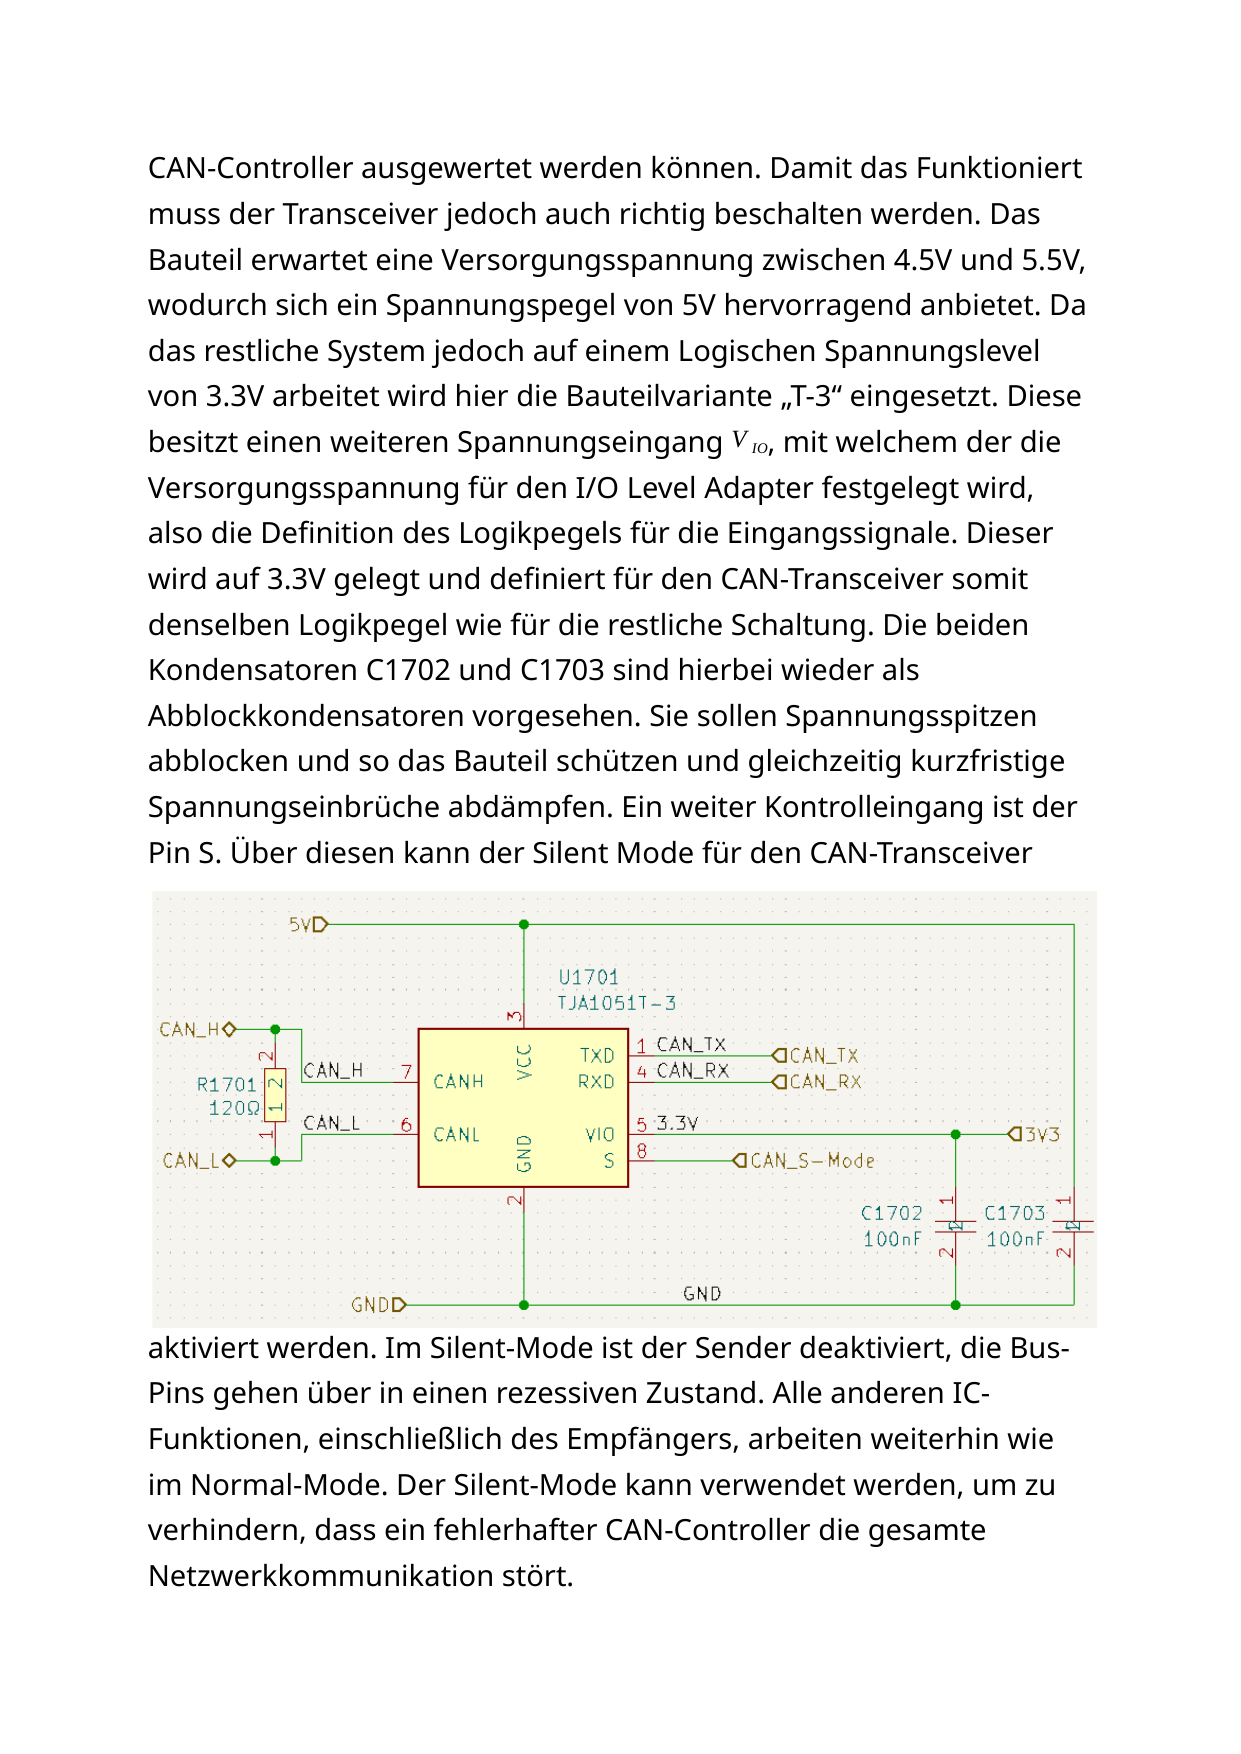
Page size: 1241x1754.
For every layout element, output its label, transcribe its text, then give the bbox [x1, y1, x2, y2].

picture [152, 891, 1098, 1328]
